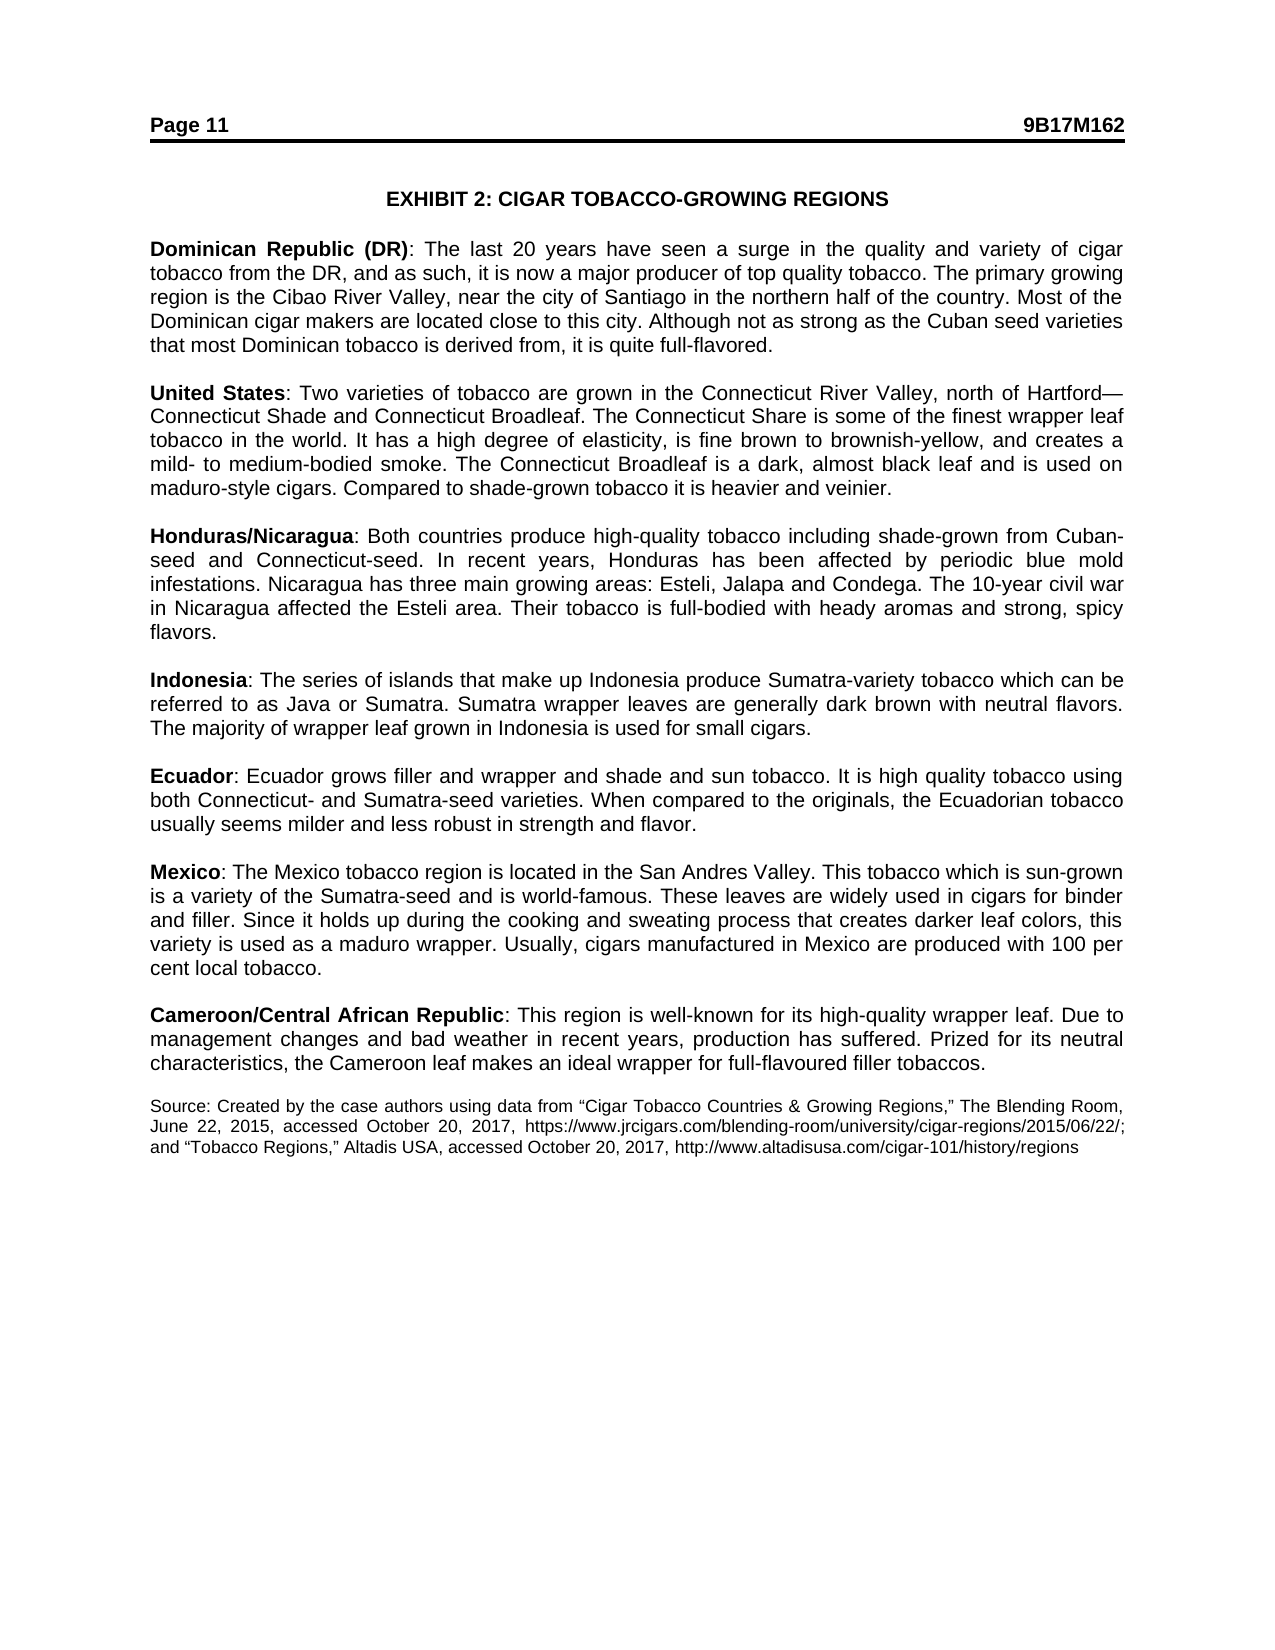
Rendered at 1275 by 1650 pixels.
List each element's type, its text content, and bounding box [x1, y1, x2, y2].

text Mexico: The Mexico tobacco region is located in the San Andres Valley. This tobacco which is sun-grown is a variety of the Sumatra-seed and is world-famous. These leaves are widely used in cigars for binder and filler. Since it holds up during the cooking and sweating process that creates darker leaf colors, this variety is used as a maduro wrapper. Usually, cigars manufactured in Mexico are produced with 100 per cent local tobacco. [150, 859, 1125, 979]
text Exhibit 2: cigar tobacco-growing regions [150, 186, 1125, 210]
text Honduras/Nicaragua: Both countries produce high-quality tobacco including shade-grown from Cuban-seed and Connecticut-seed. In recent years, Honduras has been affected by periodic blue mold infestations. Nicaragua has three main growing areas: Esteli, Jalapa and Condega. The 10-year civil war in Nicaragua affected the Esteli area. Their tobacco is full-bodied with heady aromas and strong, spicy flavors. [150, 524, 1125, 644]
text Ecuador: Ecuador grows filler and wrapper and shade and sun tobacco. It is high quality tobacco using both Connecticut- and Sumatra-seed varieties. When compared to the originals, the Ecuadorian tobacco usually seems milder and less robust in strength and flavor. [150, 764, 1125, 836]
text Cameroon/Central African Republic: This region is well-known for its high-quality wrapper leaf. Due to management changes and bad weather in recent years, production has suffered. Prized for its neutral characteristics, the Cameroon leaf makes an ideal wrapper for full-flavoured filler tobaccos. [150, 1003, 1125, 1075]
text Dominican Republic (DR): The last 20 years have seen a surge in the quality and variety of cigar tobacco from the DR, and as such, it is now a major producer of top quality tobacco. The primary growing region is the Cibao River Valley, near the city of Santiago in the northern half of the country. Most of the Dominican cigar makers are located close to this city. Although not as strong as the Cuban seed varieties that most Dominican tobacco is derived from, it is quite full-flavored. [150, 237, 1125, 356]
text Indonesia: The series of islands that make up Indonesia produce Sumatra-variety tobacco which can be referred to as Java or Sumatra. Sumatra wrapper leaves are generally dark brown with neutral flavors. The majority of wrapper leaf grown in Indonesia is used for small cigars. [150, 668, 1125, 740]
text United States: Two varieties of tobacco are grown in the Connecticut River Valley, north of Hartford—Connecticut Shade and Connecticut Broadleaf. The Connecticut Share is some of the finest wrapper leaf tobacco in the world. It has a high degree of elasticity, is fine brown to brownish-yellow, and creates a mild- to medium-bodied smoke. The Connecticut Broadleaf is a dark, almost black leaf and is used on maduro-style cigars. Compared to shade-grown tobacco it is heavier and veinier. [150, 380, 1125, 500]
text Source: Created by the case authors using data from “Cigar Tobacco Countries & Growing Regions,” The Blending Room, June 22, 2015, accessed October 20, 2017, https://www.jrcigars.com/blending-room/university/cigar-regions/2015/06/22/; and “Tobacco Regions,” Altadis USA, accessed October 20, 2017, http://www.altadisusa.com/cigar-101/history/regions [150, 1096, 1125, 1157]
